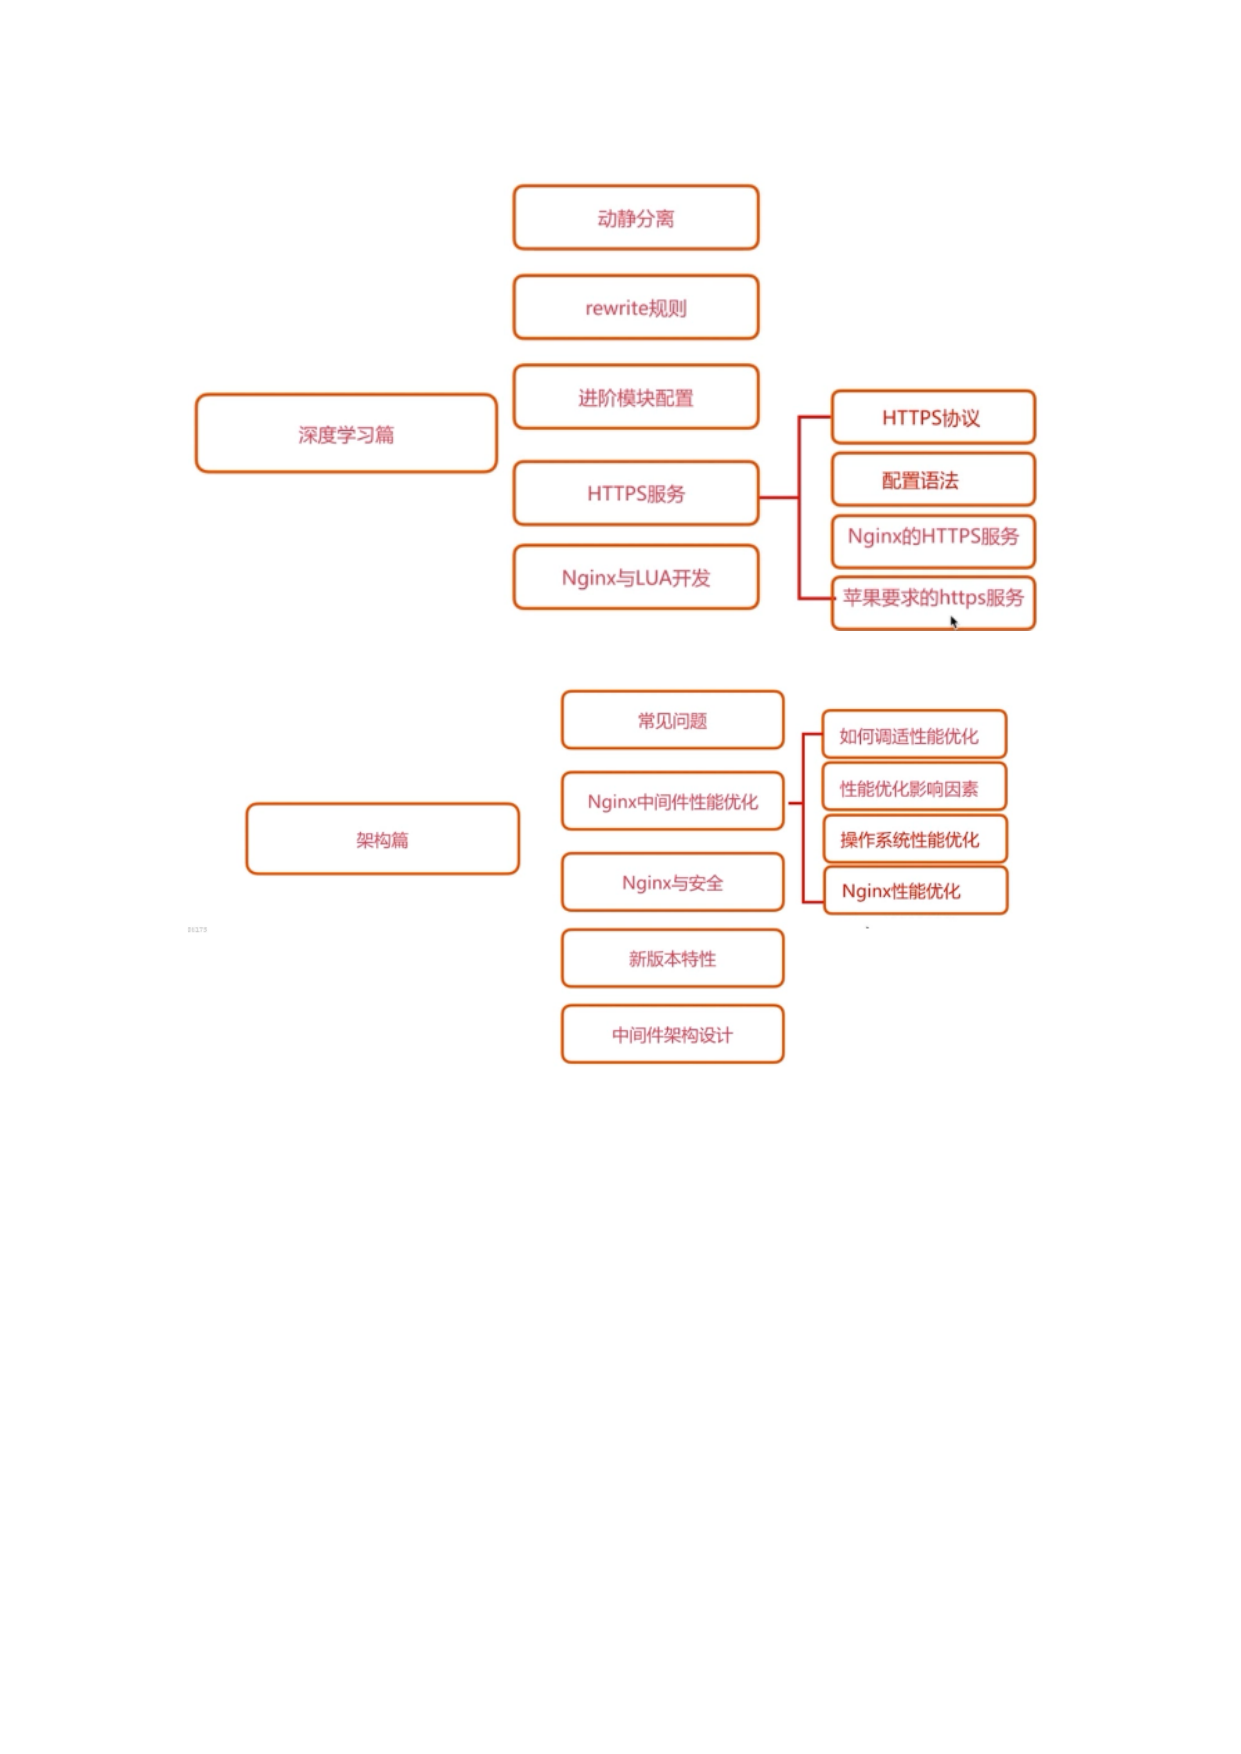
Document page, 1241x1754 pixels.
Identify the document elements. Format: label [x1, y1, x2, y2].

picture [187, 649, 1053, 1079]
picture [187, 162, 1052, 631]
